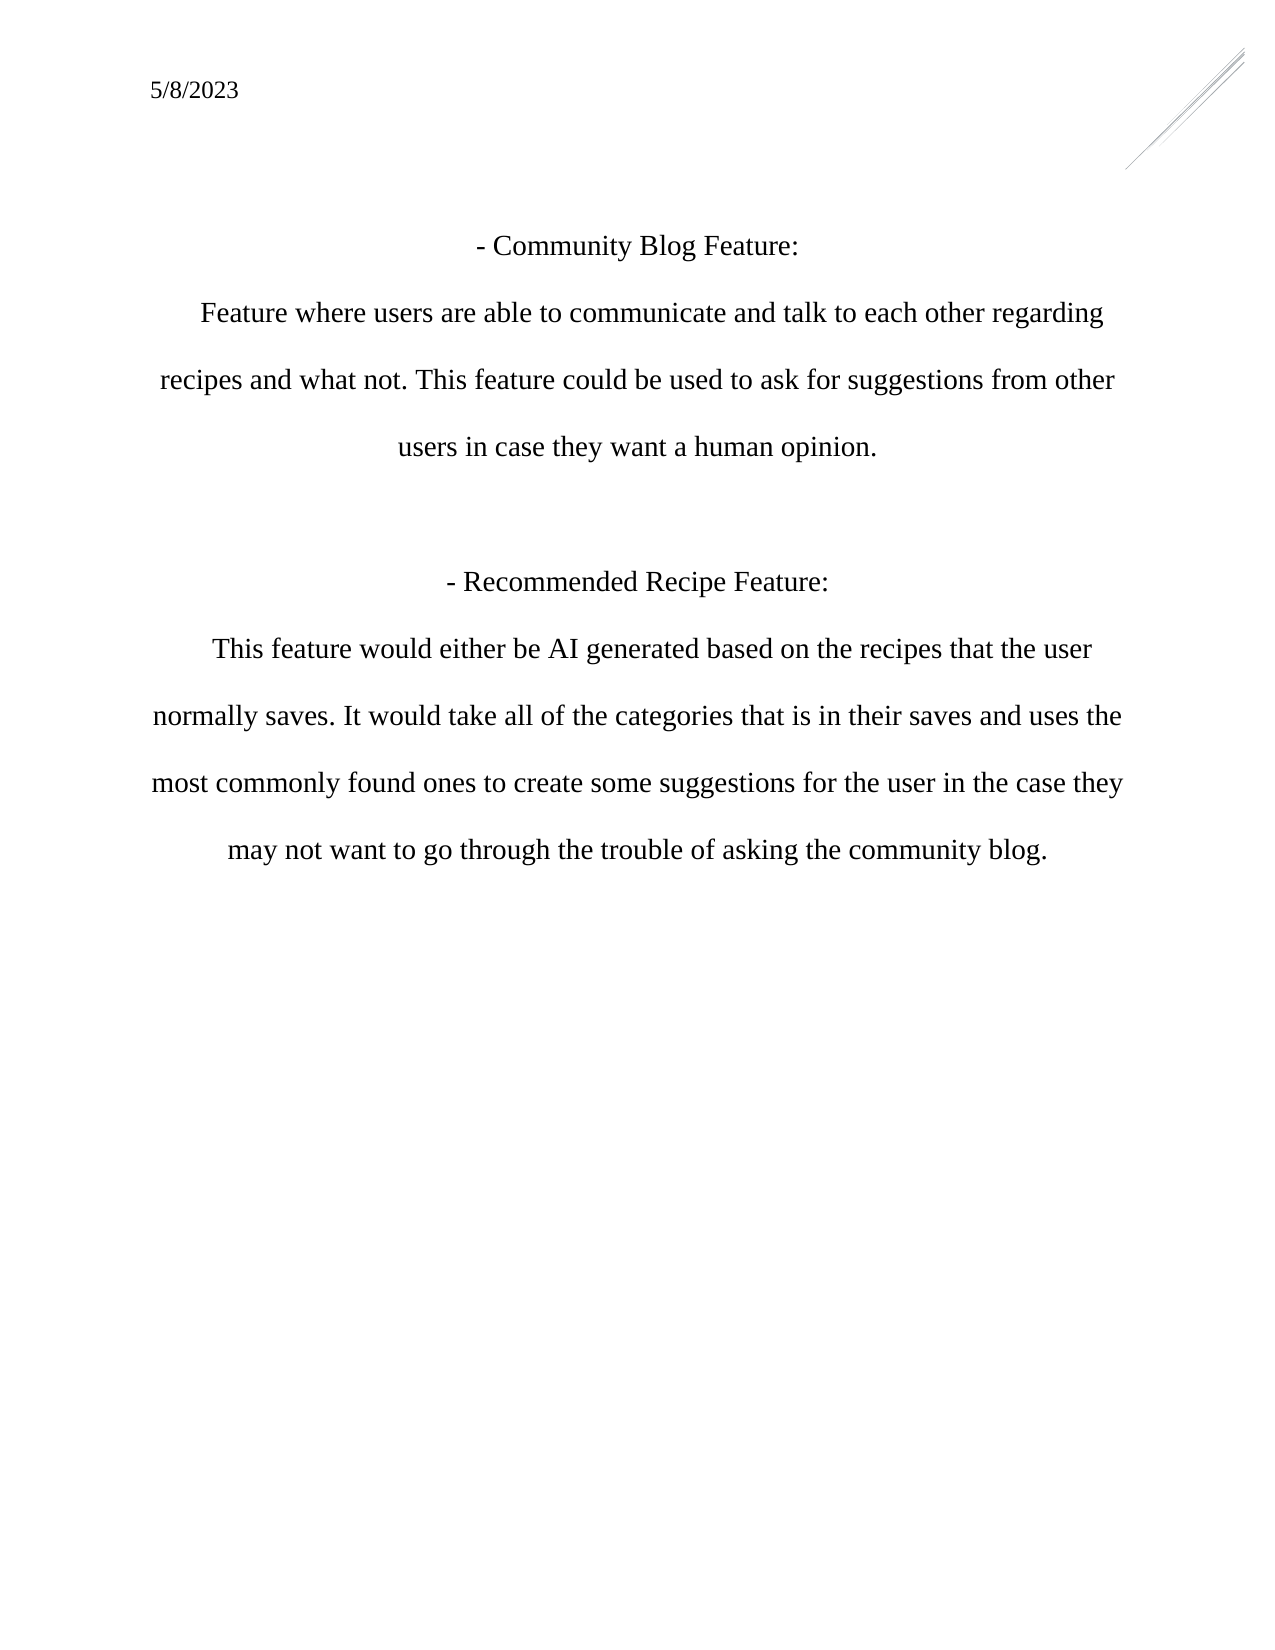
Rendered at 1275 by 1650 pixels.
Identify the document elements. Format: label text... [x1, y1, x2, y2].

text - Recommended Recipe Feature: [150, 564, 1125, 597]
text This feature would either be AI generated based on the recipes that the user normally saves. It would take all of the categories that is in their saves and uses the most commonly found ones to create some suggestions for the user in the case they may not want to go through the trouble of asking the community blog. [150, 631, 1125, 866]
text - Community Blog Feature: [150, 228, 1125, 262]
text Feature where users are able to communicate and talk to each other regarding recipes and what not. This feature could be used to ask for suggestions from other users in case they want a human opinion. [150, 295, 1125, 463]
